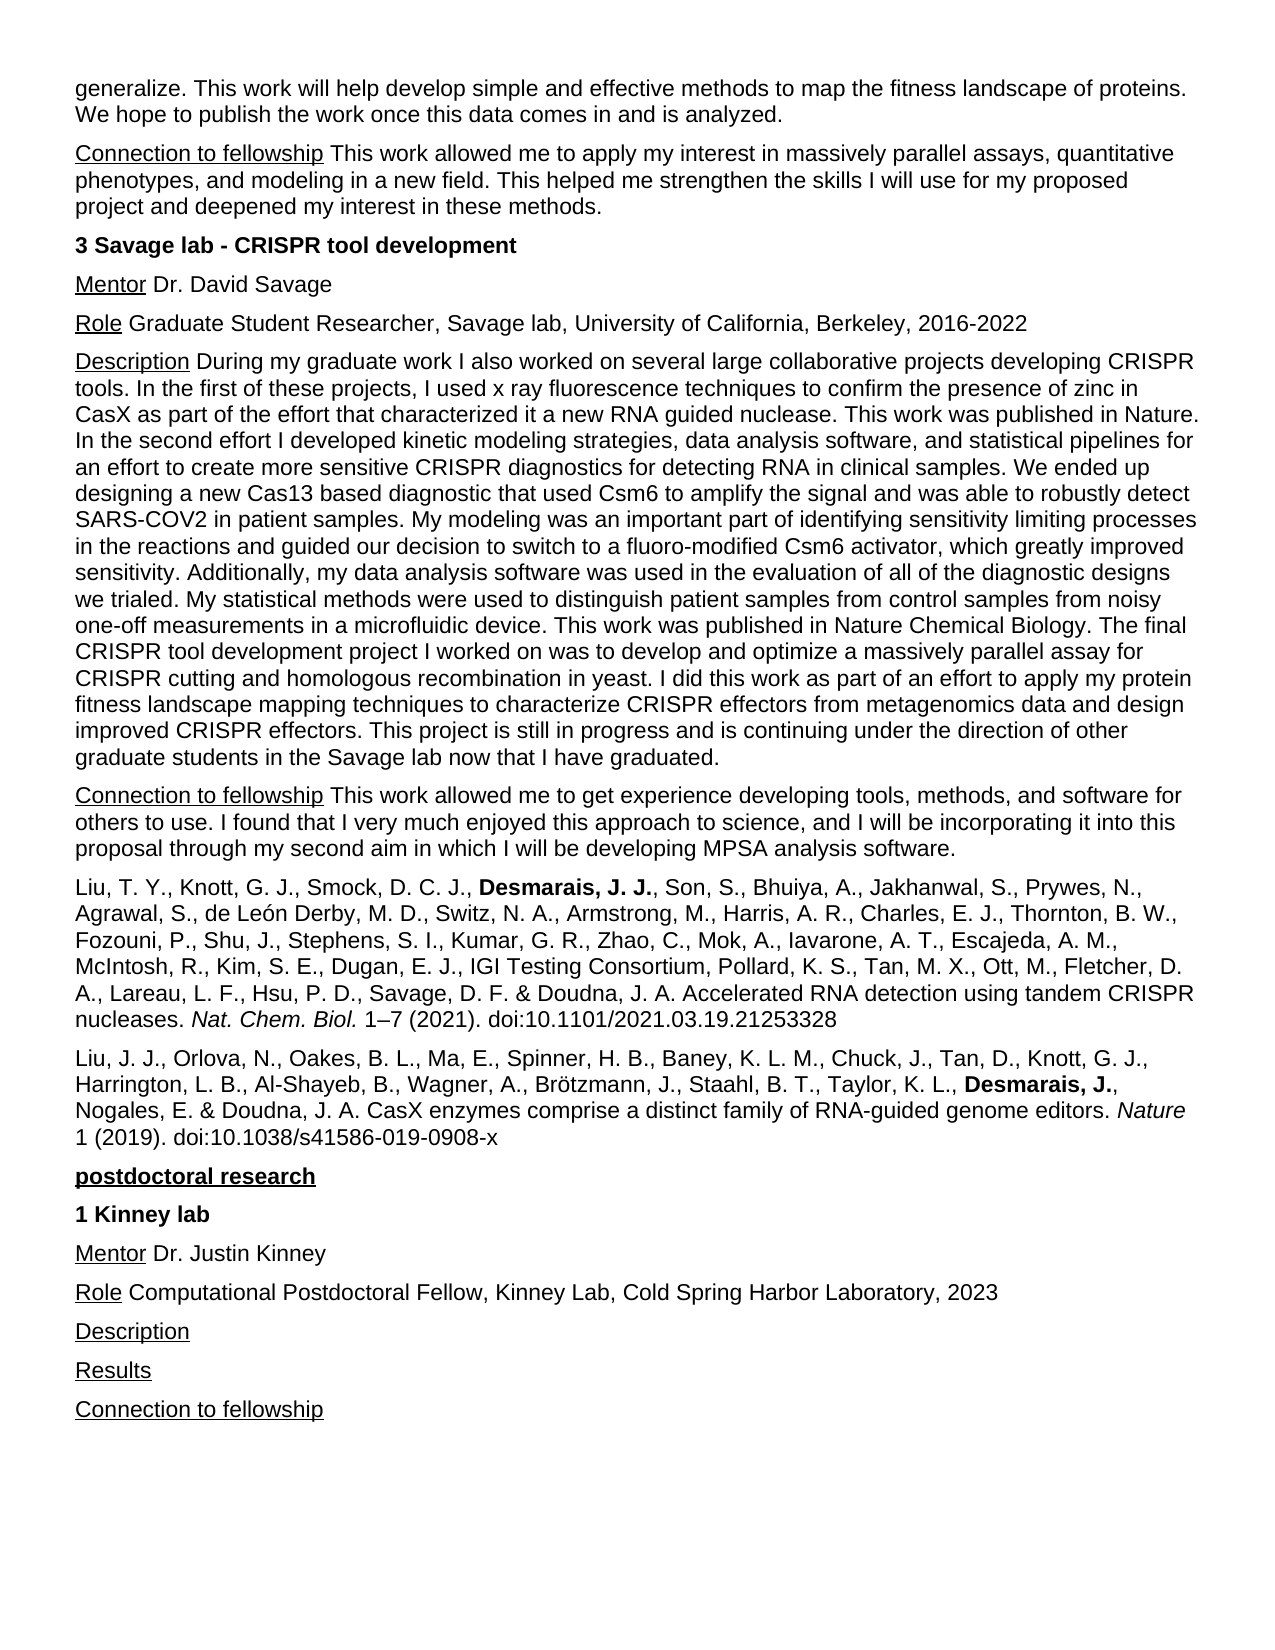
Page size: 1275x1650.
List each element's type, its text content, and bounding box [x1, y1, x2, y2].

text Liu, J. J., Orlova, N., Oakes, B. L., Ma, E., Spinner, H. B., Baney, K. L. M., Chuck, J., Tan, D., Knott, G. J., Harrington, L. B., Al-Shayeb, B., Wagner, A., Brötzmann, J., Staahl, B. T., Taylor, K. L., Desmarais, J., Nogales, E. & Doudna, J. A. CasX enzymes comprise a distinct family of RNA-guided genome editors. Nature 1 (2019). doi:10.1038/s41586-019-0908-x [75, 1045, 1200, 1150]
text Connection to fellowship This work allowed me to apply my interest in massively parallel assays, quantitative phenotypes, and modeling in a new field. This helped me strengthen the skills I will use for my proposed project and deepened my interest in these methods. [75, 140, 1200, 219]
text Liu, T. Y., Knott, G. J., Smock, D. C. J., Desmarais, J. J., Son, S., Bhuiya, A., Jakhanwal, S., Prywes, N., Agrawal, S., de León Derby, M. D., Switz, N. A., Armstrong, M., Harris, A. R., Charles, E. J., Thornton, B. W., Fozouni, P., Shu, J., Stephens, S. I., Kumar, G. R., Zhao, C., Mok, A., Iavarone, A. T., Escajeda, A. M., McIntosh, R., Kim, S. E., Dugan, E. J., IGI Testing Consortium, Pollard, K. S., Tan, M. X., Ott, M., Fletcher, D. A., Lareau, L. F., Hsu, P. D., Savage, D. F. & Doudna, J. A. Accelerated RNA detection using tandem CRISPR nucleases. Nat. Chem. Biol. 1–7 (2021). doi:10.1101/2021.03.19.21253328 [75, 874, 1200, 1032]
text Description [75, 1318, 1200, 1344]
text Role Computational Postdoctoral Fellow, Kinney Lab, Cold Spring Harbor Laboratory, 2023 [75, 1279, 1200, 1306]
text Mentor Dr. David Savage [75, 271, 1200, 297]
text 3 Savage lab - CRISPR tool development [75, 232, 1200, 258]
text Connection to fellowship This work allowed me to get experience developing tools, methods, and software for others to use. I found that I very much enjoyed this approach to science, and I will be incorporating it into this proposal through my second aim in which I will be developing MPSA analysis software. [75, 782, 1200, 862]
text Description During my graduate work I also worked on several large collaborative projects developing CRISPR tools. In the first of these projects, I used x ray fluorescence techniques to confirm the presence of zinc in CasX as part of the effort that characterized it a new RNA guided nuclease. This work was published in Nature. In the second effort I developed kinetic modeling strategies, data analysis software, and statistical pipelines for an effort to create more sensitive CRISPR diagnostics for detecting RNA in clinical samples. We ended up designing a new Cas13 based diagnostic that used Csm6 to amplify the signal and was able to robustly detect SARS-COV2 in patient samples. My modeling was an important part of identifying sensitivity limiting processes in the reactions and guided our decision to switch to a fluoro-modified Csm6 activator, which greatly improved sensitivity. Additionally, my data analysis software was used in the evaluation of all of the diagnostic designs we trialed. My statistical methods were used to distinguish patient samples from control samples from noisy one-off measurements in a microfluidic device. This work was published in Nature Chemical Biology. The final CRISPR tool development project I worked on was to develop and optimize a massively parallel assay for CRISPR cutting and homologous recombination in yeast. I did this work as part of an effort to apply my protein fitness landscape mapping techniques to characterize CRISPR effectors from metagenomics data and design improved CRISPR effectors. This project is still in progress and is continuing under the direction of other graduate students in the Savage lab now that I have graduated. [75, 348, 1200, 770]
text 1 Kinney lab [75, 1201, 1200, 1228]
text Connection to fellowship [75, 1396, 1200, 1422]
text Results [75, 1357, 1200, 1383]
text Role Graduate Student Researcher, Savage lab, University of California, Berkeley, 2016-2022 [75, 309, 1200, 336]
text postdoctoral research [75, 1163, 1200, 1189]
text Mentor Dr. Justin Kinney [75, 1240, 1200, 1267]
